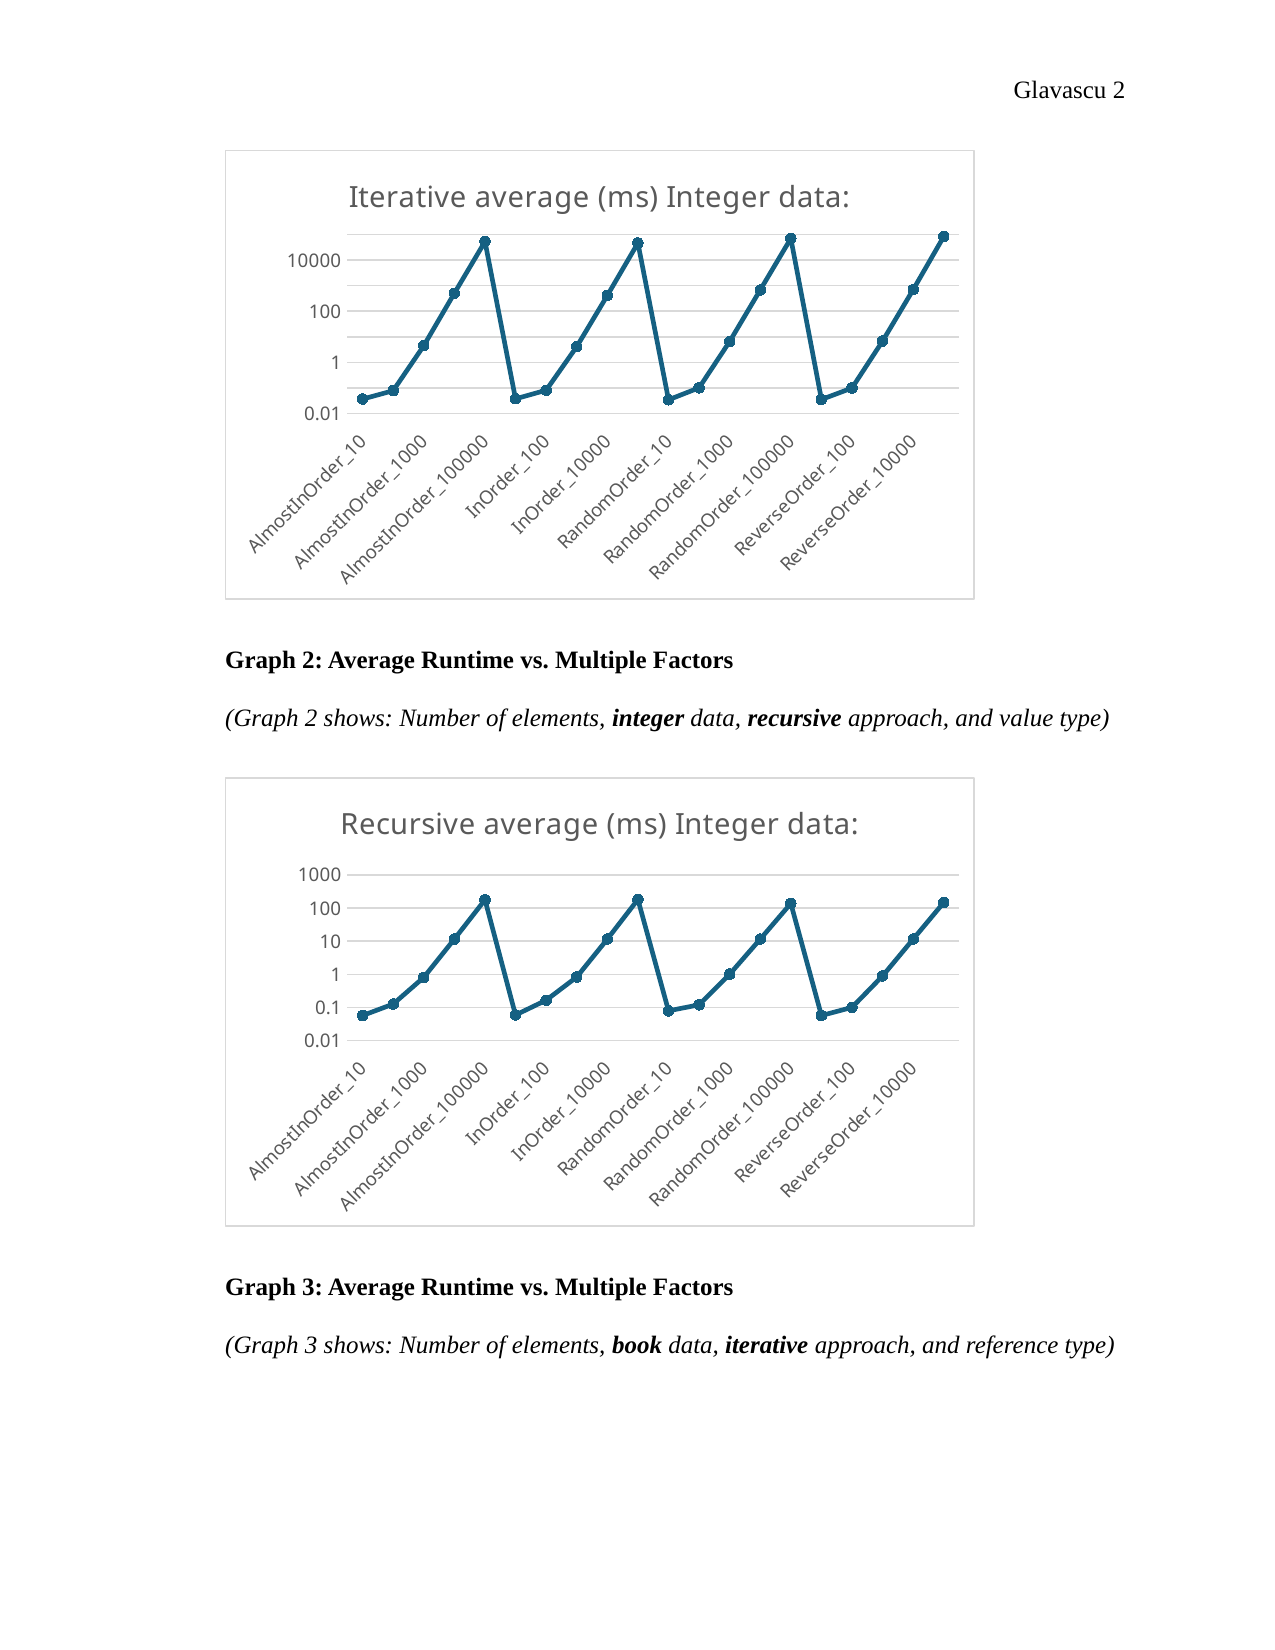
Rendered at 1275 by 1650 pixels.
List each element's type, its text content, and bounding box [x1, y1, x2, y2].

text Graph 2: Average Runtime vs. Multiple Factors (Graph 2 shows: Number of elements, integer data, recursive approach, and value type) [225, 645, 1125, 732]
text Graph 3: Average Runtime vs. Multiple Factors (Graph 3 shows: Number of elements, book data, iterative approach, and reference type) [225, 1272, 1125, 1359]
